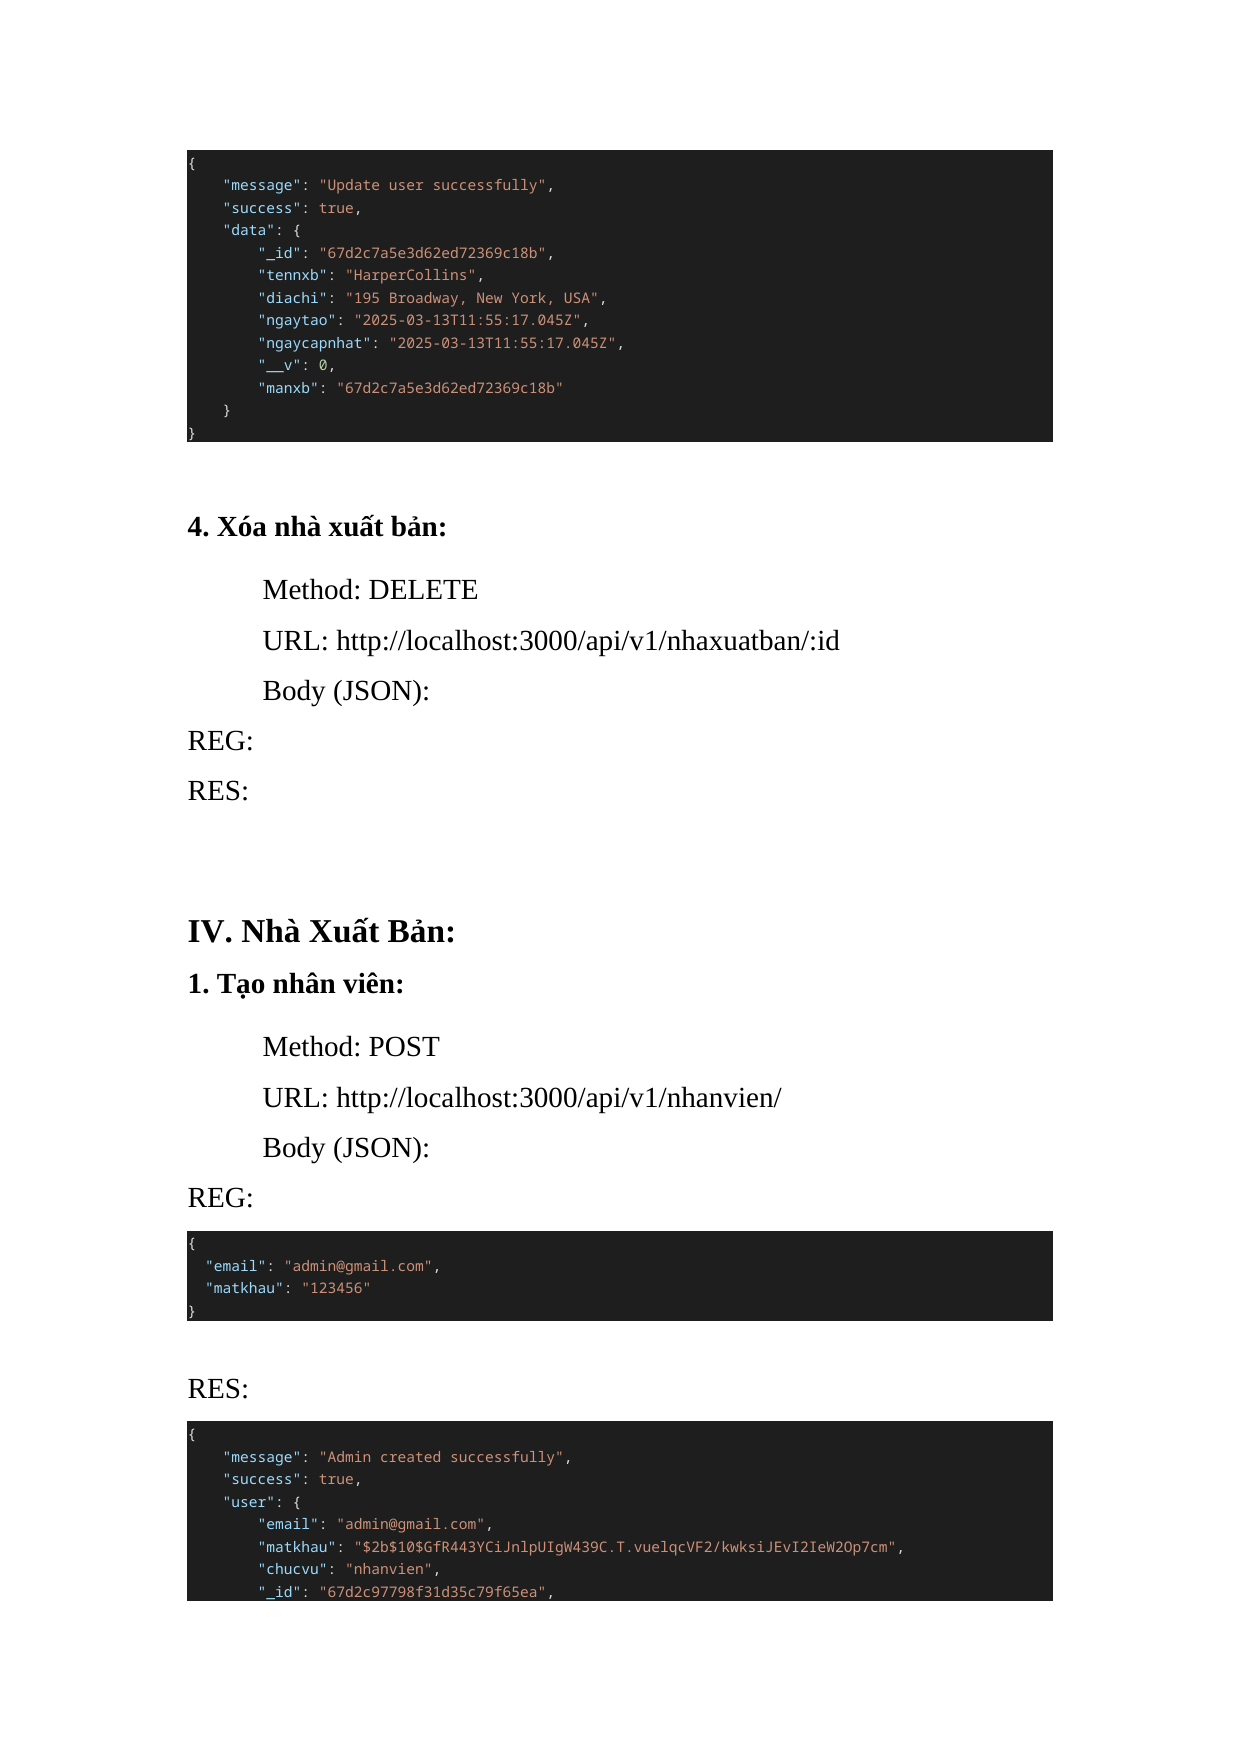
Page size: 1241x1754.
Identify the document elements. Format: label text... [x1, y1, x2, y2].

list Method: POST [187, 1029, 1053, 1063]
subtitle Tạo nhân viên: [187, 967, 1053, 1000]
text { [187, 150, 1053, 172]
text "diachi": "195 Broadway, New York, USA", [187, 285, 1053, 307]
text "message": "Update user successfully", [187, 172, 1053, 195]
text "chucvu": "nhanvien", [187, 1556, 1053, 1579]
list RES: [187, 1371, 1053, 1404]
text "email": "admin@gmail.com", [187, 1253, 1053, 1276]
text } [187, 420, 1053, 442]
text "message": "Admin created successfully", [187, 1444, 1053, 1466]
list REG: [187, 723, 1053, 757]
text "matkhau": "$2b$10$GfR443YCiJnlpUIgW439C.T.vuelqcVF2/kwksiJEvI2IeW2Op7cm", [187, 1534, 1053, 1556]
text "_id": "67d2c7a5e3d62ed72369c18b", [187, 240, 1053, 262]
text { [187, 1231, 1053, 1253]
list REG: [187, 1180, 1053, 1214]
text "tennxb": "HarperCollins", [187, 262, 1053, 285]
text "success": true, [187, 195, 1053, 217]
text "ngaycapnhat": "2025-03-13T11:55:17.045Z", [187, 330, 1053, 352]
list URL: http://localhost:3000/api/v1/nhaxuatban/:id [187, 623, 1053, 656]
text "success": true, [187, 1466, 1053, 1489]
text "user": { [187, 1489, 1053, 1511]
text "matkhau": "123456" [187, 1276, 1053, 1298]
subtitle Nhà Xuất Bản: [187, 912, 1053, 950]
text "ngaytao": "2025-03-13T11:55:17.045Z", [187, 307, 1053, 330]
text "data": { [187, 217, 1053, 240]
list Body (JSON): [187, 1130, 1053, 1164]
list RES: [187, 773, 1053, 807]
list URL: http://localhost:3000/api/v1/nhanvien/ [187, 1080, 1053, 1113]
list Body (JSON): [187, 673, 1053, 706]
text } [187, 1298, 1053, 1321]
text { [187, 1421, 1053, 1444]
text "_id": "67d2c97798f31d35c79f65ea", [187, 1579, 1053, 1601]
text "manxb": "67d2c7a5e3d62ed72369c18b" [187, 375, 1053, 397]
subtitle Xóa nhà xuất bản: [187, 509, 1053, 543]
text } [187, 397, 1053, 420]
text "email": "admin@gmail.com", [187, 1511, 1053, 1534]
text "__v": 0, [187, 352, 1053, 375]
list Method: DELETE [187, 572, 1053, 606]
